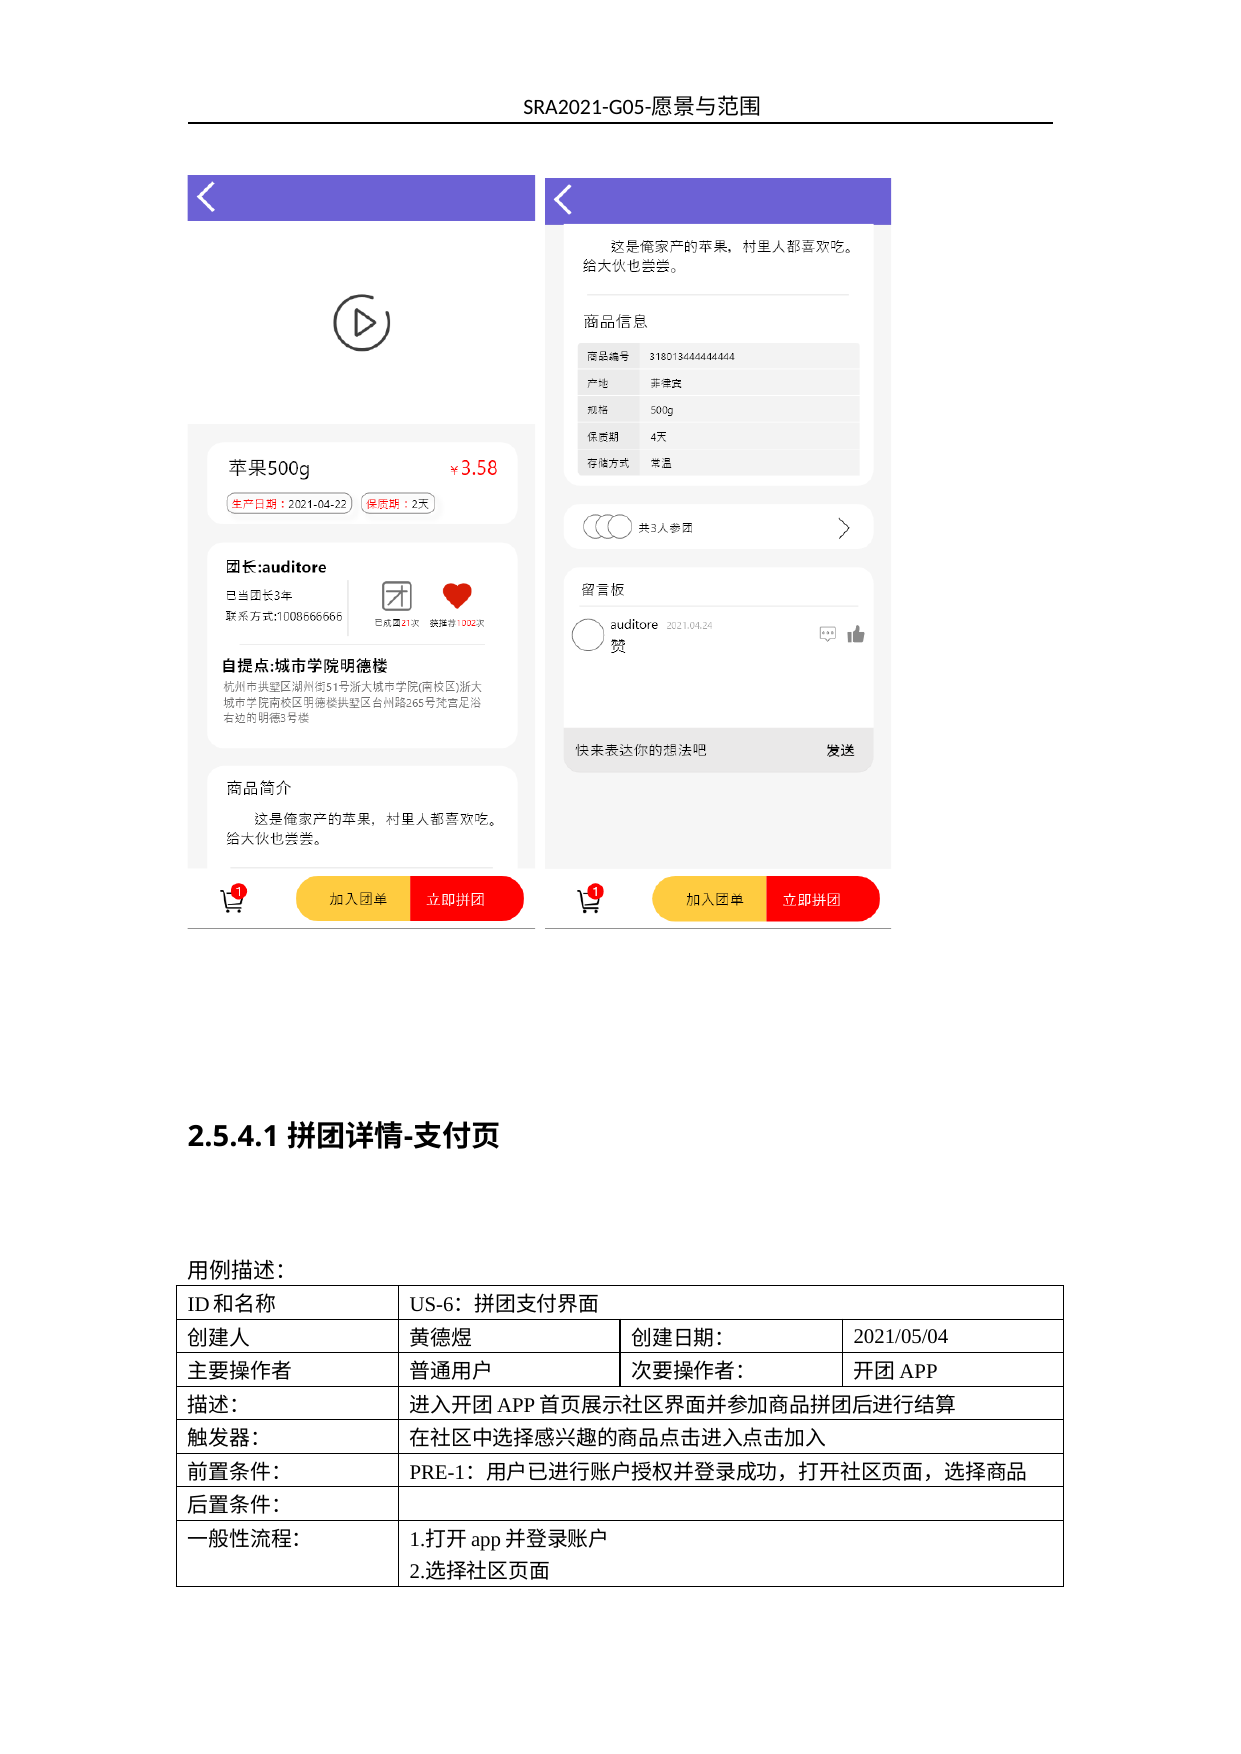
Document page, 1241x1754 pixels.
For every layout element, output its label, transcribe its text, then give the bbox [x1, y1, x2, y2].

table_cell 主要操作者 [177, 1353, 398, 1386]
table_header US-6：拼团支付界面 [399, 1286, 1063, 1318]
table_cell [399, 1487, 1063, 1520]
table_cell 描述： [177, 1387, 398, 1419]
subtitle 2.5.4.1 拼团详情-支付页 [187, 1101, 1053, 1166]
picture [187, 175, 536, 929]
table_cell 进入开团APP首页展示社区界面并参加商品拼团后进行结算 [399, 1387, 1063, 1419]
picture [545, 178, 892, 929]
table_cell 在社区中选择感兴趣的商品点击进入点击加入 [399, 1420, 1063, 1453]
text 用例描述： [187, 1252, 1053, 1285]
table_cell 一般性流程： [177, 1521, 398, 1586]
table_cell 创建日期： [621, 1320, 842, 1352]
table_cell 前置条件： [177, 1454, 398, 1486]
table_header ID和名称 [177, 1286, 398, 1318]
table_cell PRE-1：用户已进行账户授权并登录成功，打开社区页面，选择商品 [399, 1454, 1063, 1486]
table_cell 开团APP [843, 1353, 1063, 1386]
table_cell 普通用户 [399, 1353, 619, 1386]
table_cell 次要操作者： [621, 1353, 842, 1386]
table_cell 黄德煜 [399, 1320, 619, 1352]
table_cell 2021/05/04 [843, 1320, 1063, 1352]
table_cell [399, 1521, 1063, 1586]
table_cell 后置条件： [177, 1487, 398, 1520]
table_cell 触发器： [177, 1420, 398, 1453]
table_cell 创建人 [177, 1320, 398, 1352]
